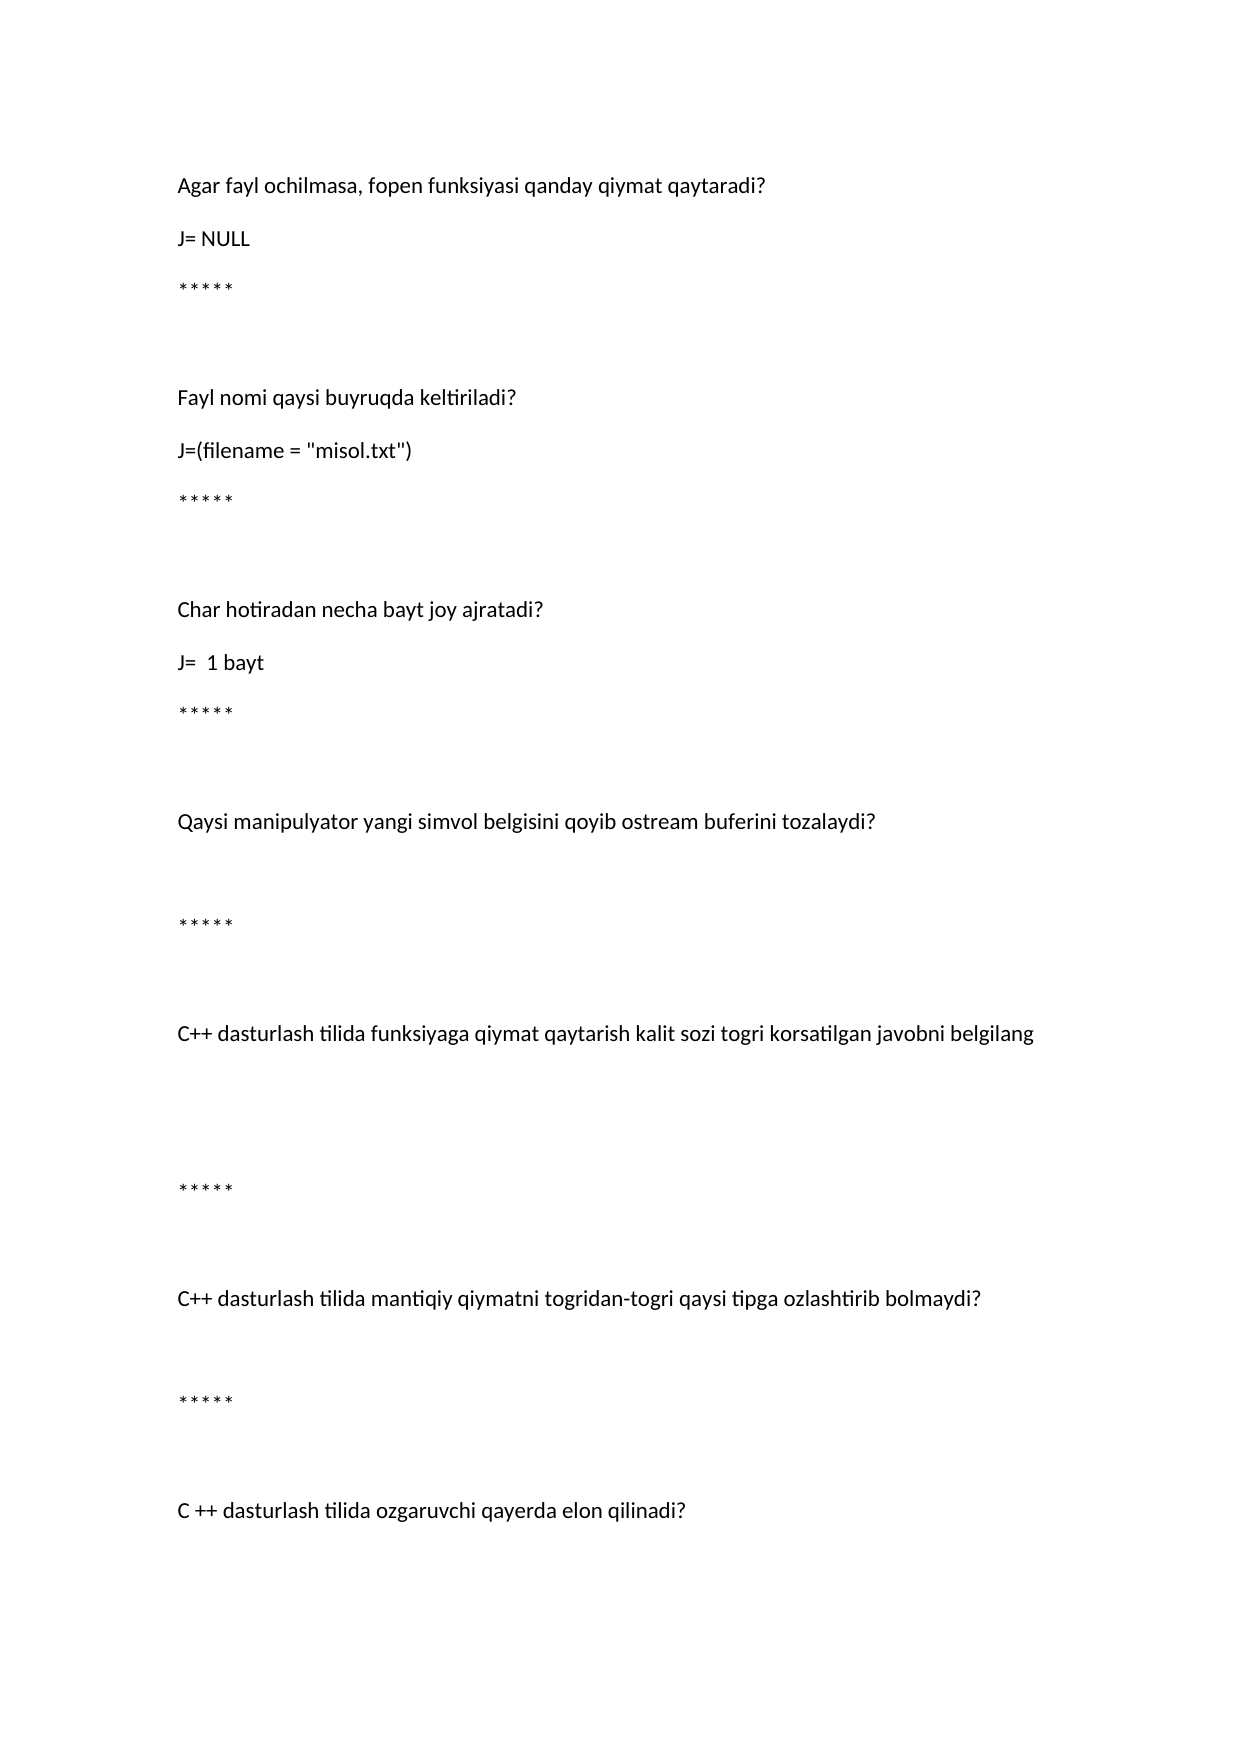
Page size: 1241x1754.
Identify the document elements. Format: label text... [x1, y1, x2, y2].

text ***** [177, 1178, 1152, 1207]
text Fayl nomi qaysi buyruqda keltiriladi? [177, 383, 1152, 411]
text Char hotiradan necha bayt joy ajratadi? [177, 595, 1152, 623]
text J= NULL [177, 224, 1152, 252]
text ***** [177, 277, 1152, 305]
text C ++ dasturlash tilida ozgaruvchi qayerda elon qilinadi? [177, 1497, 1152, 1525]
text Agar fayl ochilmasa, fopen funksiyasi qanday qiymat qaytaradi? [177, 171, 1152, 199]
text ***** [177, 489, 1152, 517]
text ***** [177, 1391, 1152, 1419]
text Qaysi manipulyator yangi simvol belgisini qoyib ostream buferini tozalaydi? [177, 807, 1152, 835]
text ***** [177, 913, 1152, 941]
text C++ dasturlash tilida funksiyaga qiymat qaytarish kalit sozi togri korsatilgan javobni belgilang [177, 1019, 1152, 1047]
text ***** [177, 701, 1152, 729]
text J=(filename = "misol.txt") [177, 436, 1152, 464]
text C++ dasturlash tilida mantiqiy qiymatni togridan-togri qaysi tipga ozlashtirib bolmaydi? [177, 1284, 1152, 1313]
text J= 1 bayt [177, 648, 1152, 676]
